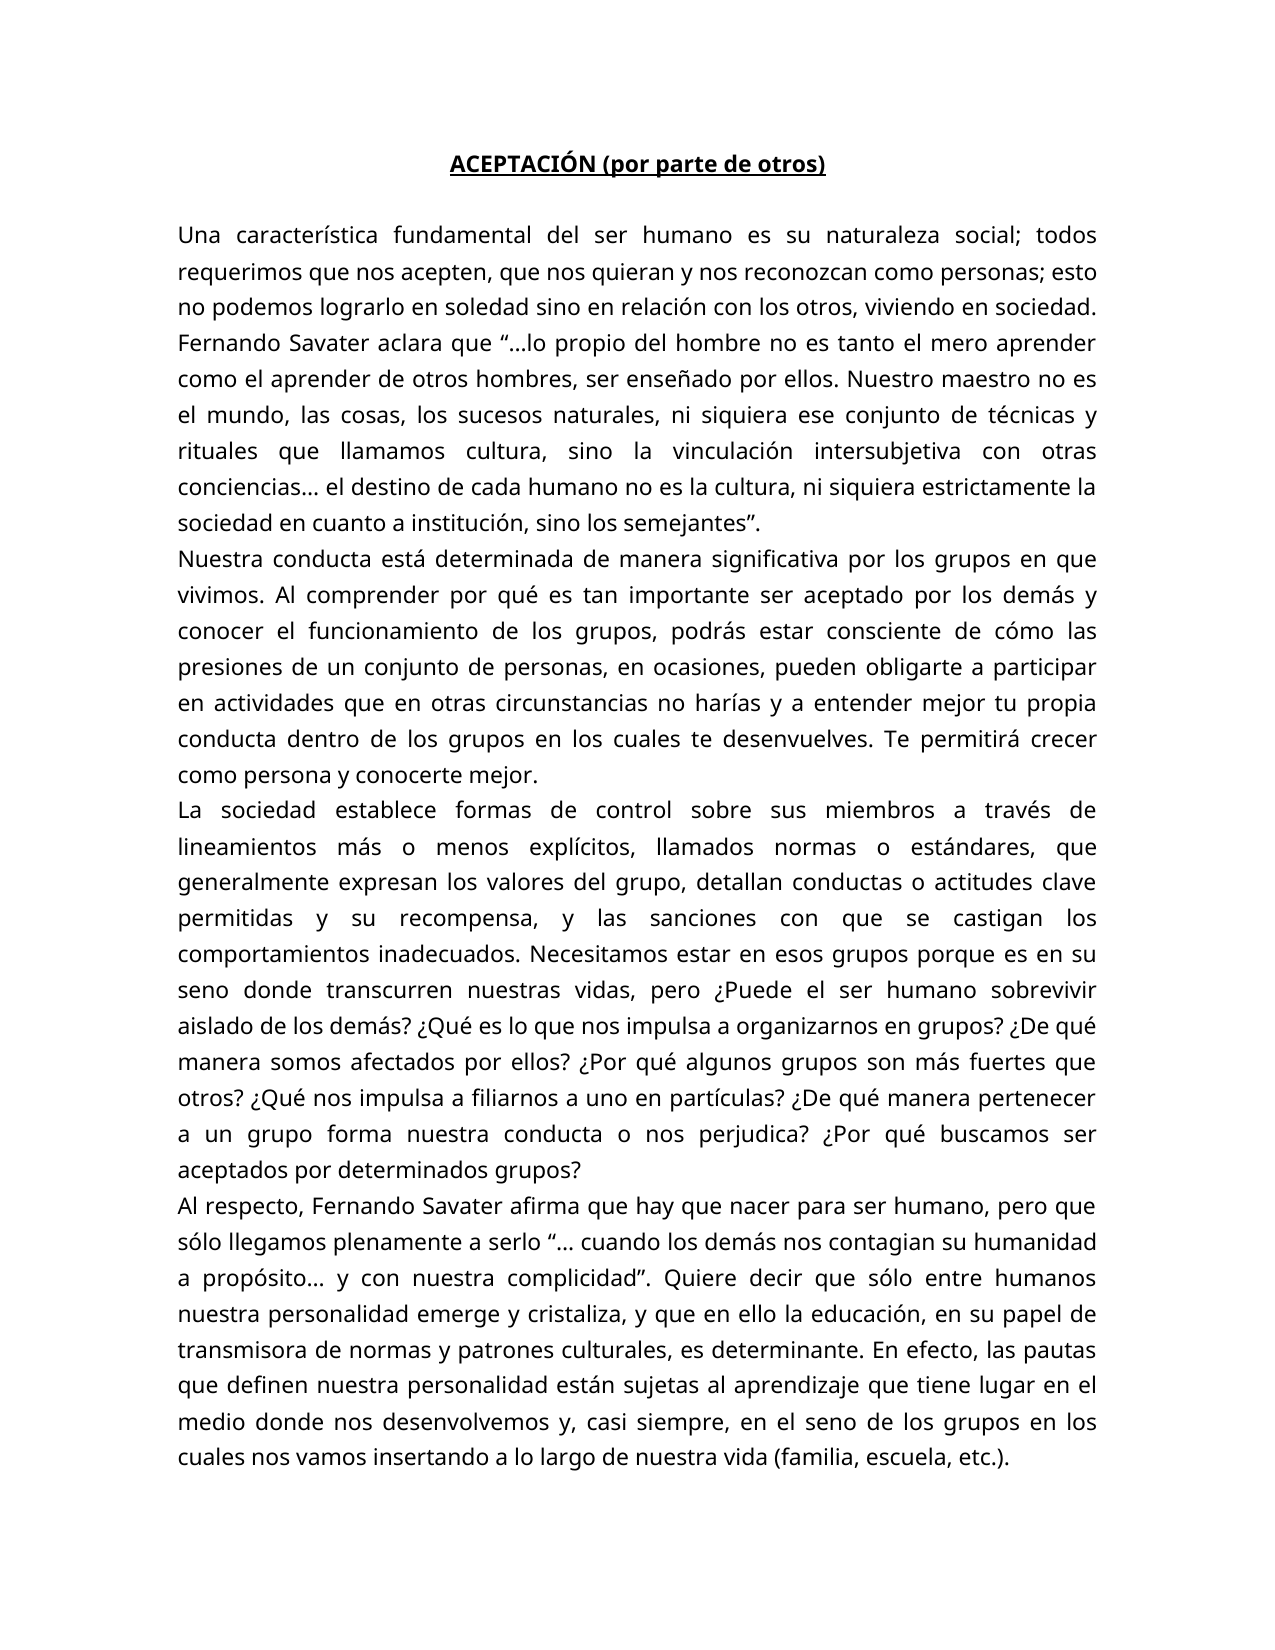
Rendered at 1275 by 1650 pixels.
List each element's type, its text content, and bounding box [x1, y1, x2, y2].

text Al respecto, Fernando Savater afirma que hay que nacer para ser humano, pero que sólo llegamos plenamente a serlo “… cuando los demás nos contagian su humanidad a propósito… y con nuestra complicidad”. Quiere decir que sólo entre humanos nuestra personalidad emerge y cristaliza, y que en ello la educación, en su papel de transmisora de normas y patrones culturales, es determinante. En efecto, las pautas que definen nuestra personalidad están sujetas al aprendizaje que tiene lugar en el medio donde nos desenvolvemos y, casi siempre, en el seno de los grupos en los cuales nos vamos insertando a lo largo de nuestra vida (familia, escuela, etc.). [177, 1190, 1098, 1473]
text Una característica fundamental del ser humano es su naturaleza social; todos requerimos que nos acepten, que nos quieran y nos reconozcan como personas; esto no podemos lograrlo en soledad sino en relación con los otros, viviendo en sociedad. Fernando Savater aclara que “…lo propio del hombre no es tanto el mero aprender como el aprender de otros hombres, ser enseñado por ellos. Nuestro maestro no es el mundo, las cosas, los sucesos naturales, ni siquiera ese conjunto de técnicas y rituales que llamamos cultura, sino la vinculación intersubjetiva con otras conciencias… el destino de cada humano no es la cultura, ni siquiera estrictamente la sociedad en cuanto a institución, sino los semejantes”. [177, 219, 1098, 538]
text Nuestra conducta está determinada de manera significativa por los grupos en que vivimos. Al comprender por qué es tan importante ser aceptado por los demás y conocer el funcionamiento de los grupos, podrás estar consciente de cómo las presiones de un conjunto de personas, en ocasiones, pueden obligarte a participar en actividades que en otras circunstancias no harías y a entender mejor tu propia conducta dentro de los grupos en los cuales te desenvuelves. Te permitirá crecer como persona y conocerte mejor. [177, 543, 1098, 790]
text La sociedad establece formas de control sobre sus miembros a través de lineamientos más o menos explícitos, llamados normas o estándares, que generalmente expresan los valores del grupo, detallan conductas o actitudes clave permitidas y su recompensa, y las sanciones con que se castigan los comportamientos inadecuados. Necesitamos estar en esos grupos porque es en su seno donde transcurren nuestras vidas, pero ¿Puede el ser humano sobrevivir aislado de los demás? ¿Qué es lo que nos impulsa a organizarnos en grupos? ¿De qué manera somos afectados por ellos? ¿Por qué algunos grupos son más fuertes que otros? ¿Qué nos impulsa a filiarnos a uno en partículas? ¿De qué manera pertenecer a un grupo forma nuestra conducta o nos perjudica? ¿Por qué buscamos ser aceptados por determinados grupos? [177, 794, 1098, 1185]
text ACEPTACIÓN (por parte de otros) [177, 148, 1098, 179]
